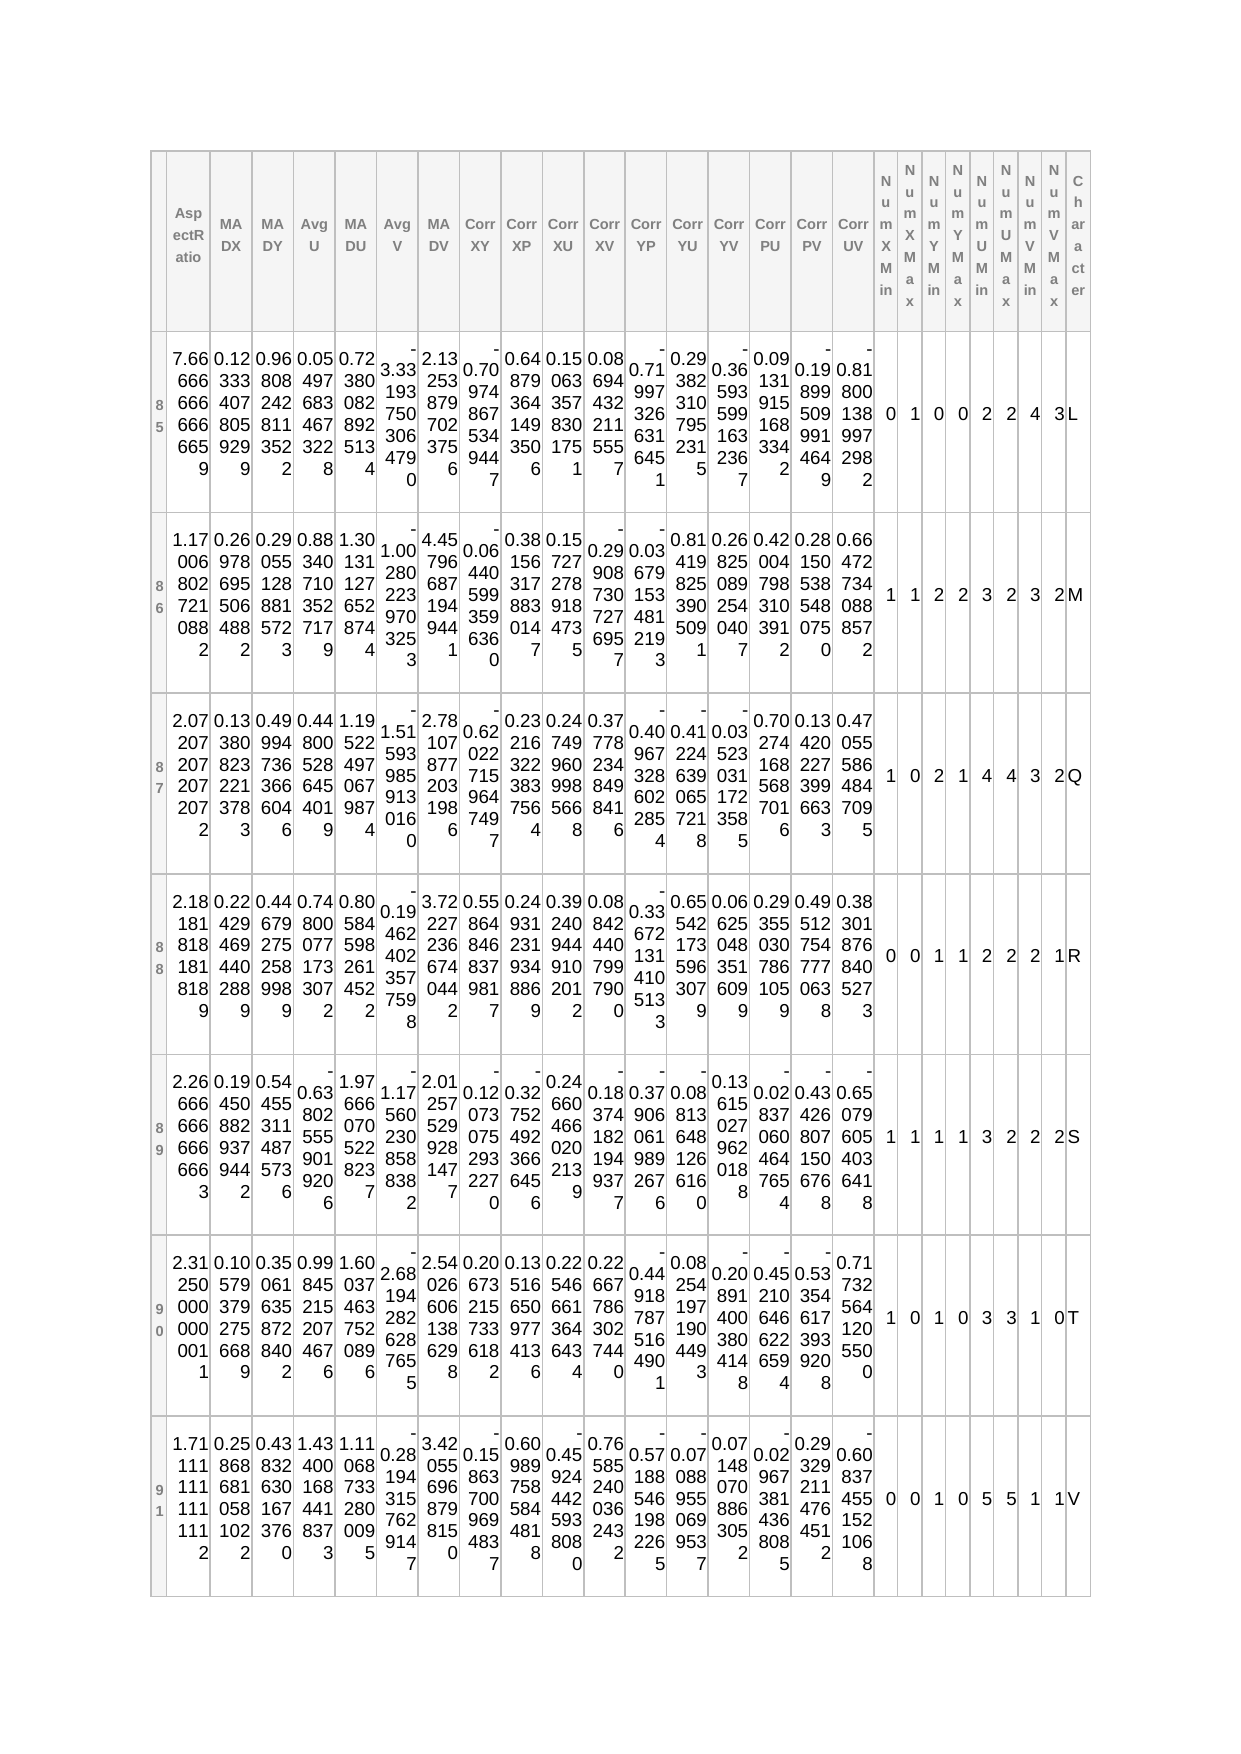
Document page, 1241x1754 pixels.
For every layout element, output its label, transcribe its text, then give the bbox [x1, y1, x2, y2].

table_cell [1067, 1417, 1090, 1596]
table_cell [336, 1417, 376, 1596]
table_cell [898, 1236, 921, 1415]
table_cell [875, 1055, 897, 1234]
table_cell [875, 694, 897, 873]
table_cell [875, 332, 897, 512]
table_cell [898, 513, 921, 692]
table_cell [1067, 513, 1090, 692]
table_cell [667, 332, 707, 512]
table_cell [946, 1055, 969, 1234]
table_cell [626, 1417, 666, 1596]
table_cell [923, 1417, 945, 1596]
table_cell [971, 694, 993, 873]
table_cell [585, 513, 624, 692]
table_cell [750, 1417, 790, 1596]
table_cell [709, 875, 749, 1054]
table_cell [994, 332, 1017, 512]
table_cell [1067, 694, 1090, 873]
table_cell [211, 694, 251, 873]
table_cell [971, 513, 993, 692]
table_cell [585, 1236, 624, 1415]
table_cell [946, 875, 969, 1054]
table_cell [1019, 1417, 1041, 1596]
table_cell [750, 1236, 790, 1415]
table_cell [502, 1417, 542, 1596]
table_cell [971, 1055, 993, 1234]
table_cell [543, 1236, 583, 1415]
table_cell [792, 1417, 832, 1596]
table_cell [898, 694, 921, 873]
table_header NumVMax [1042, 152, 1065, 331]
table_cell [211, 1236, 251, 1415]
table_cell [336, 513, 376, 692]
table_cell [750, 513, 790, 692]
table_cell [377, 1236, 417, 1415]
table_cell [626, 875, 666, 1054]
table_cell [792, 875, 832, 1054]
table_header AvgU [294, 152, 334, 331]
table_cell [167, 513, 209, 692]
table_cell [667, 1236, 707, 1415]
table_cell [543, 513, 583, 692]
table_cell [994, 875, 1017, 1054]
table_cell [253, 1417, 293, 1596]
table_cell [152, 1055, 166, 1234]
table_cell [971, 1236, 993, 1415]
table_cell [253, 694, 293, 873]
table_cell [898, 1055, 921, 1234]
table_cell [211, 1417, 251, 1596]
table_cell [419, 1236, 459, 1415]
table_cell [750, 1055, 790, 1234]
table_header CorrPV [792, 152, 832, 331]
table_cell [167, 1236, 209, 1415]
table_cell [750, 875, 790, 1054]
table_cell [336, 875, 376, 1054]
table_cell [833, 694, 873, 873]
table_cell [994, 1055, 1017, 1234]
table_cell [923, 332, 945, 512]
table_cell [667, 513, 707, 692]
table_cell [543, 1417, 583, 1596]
table_header NumXMin [875, 152, 897, 331]
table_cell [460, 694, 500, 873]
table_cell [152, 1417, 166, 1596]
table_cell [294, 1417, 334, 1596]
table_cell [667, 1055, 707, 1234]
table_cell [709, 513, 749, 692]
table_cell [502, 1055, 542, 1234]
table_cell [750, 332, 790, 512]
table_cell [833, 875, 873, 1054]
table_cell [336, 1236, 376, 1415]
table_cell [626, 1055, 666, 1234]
table_header CorrXY [460, 152, 500, 331]
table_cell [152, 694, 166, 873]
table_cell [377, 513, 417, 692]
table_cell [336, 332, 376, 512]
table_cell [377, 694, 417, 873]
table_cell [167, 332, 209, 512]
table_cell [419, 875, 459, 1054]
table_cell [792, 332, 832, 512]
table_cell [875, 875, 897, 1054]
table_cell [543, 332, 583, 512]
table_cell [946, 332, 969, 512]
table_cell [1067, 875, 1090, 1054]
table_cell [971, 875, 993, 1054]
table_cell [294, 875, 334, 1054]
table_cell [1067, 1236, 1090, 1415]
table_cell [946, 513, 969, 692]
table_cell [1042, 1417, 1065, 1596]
table_header NumYMax [946, 152, 969, 331]
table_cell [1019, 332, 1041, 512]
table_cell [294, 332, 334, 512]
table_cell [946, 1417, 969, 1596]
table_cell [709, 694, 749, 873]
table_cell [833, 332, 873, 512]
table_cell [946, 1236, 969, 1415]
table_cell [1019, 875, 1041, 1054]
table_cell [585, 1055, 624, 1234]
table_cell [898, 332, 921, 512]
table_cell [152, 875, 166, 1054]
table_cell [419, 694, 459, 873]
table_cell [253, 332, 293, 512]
table_header NumVMin [1019, 152, 1041, 331]
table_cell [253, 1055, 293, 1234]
table_header MADY [253, 152, 293, 331]
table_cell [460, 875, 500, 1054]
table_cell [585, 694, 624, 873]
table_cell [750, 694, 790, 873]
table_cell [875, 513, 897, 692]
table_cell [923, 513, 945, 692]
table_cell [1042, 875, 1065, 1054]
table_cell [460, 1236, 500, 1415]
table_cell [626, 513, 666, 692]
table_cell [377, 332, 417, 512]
table_header CorrXU [543, 152, 583, 331]
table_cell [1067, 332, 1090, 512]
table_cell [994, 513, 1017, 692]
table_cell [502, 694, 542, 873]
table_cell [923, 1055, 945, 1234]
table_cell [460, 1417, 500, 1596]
table_header CorrXP [502, 152, 542, 331]
table_header MADV [419, 152, 459, 331]
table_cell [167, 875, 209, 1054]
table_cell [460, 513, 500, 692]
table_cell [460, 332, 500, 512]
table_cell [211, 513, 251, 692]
table_header [152, 152, 166, 331]
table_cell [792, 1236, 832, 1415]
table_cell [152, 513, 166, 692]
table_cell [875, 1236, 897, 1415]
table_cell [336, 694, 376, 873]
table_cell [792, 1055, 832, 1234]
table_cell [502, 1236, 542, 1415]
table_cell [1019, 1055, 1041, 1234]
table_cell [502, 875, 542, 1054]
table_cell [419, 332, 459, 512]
table_header MADU [336, 152, 376, 331]
table_header NumUMax [994, 152, 1017, 331]
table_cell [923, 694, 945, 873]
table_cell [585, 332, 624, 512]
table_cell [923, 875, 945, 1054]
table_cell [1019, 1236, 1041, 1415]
table_header AspectRatio [167, 152, 209, 331]
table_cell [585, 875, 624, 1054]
table_header CorrYV [709, 152, 749, 331]
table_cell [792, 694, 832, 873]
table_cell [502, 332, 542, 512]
table_header CorrYP [626, 152, 666, 331]
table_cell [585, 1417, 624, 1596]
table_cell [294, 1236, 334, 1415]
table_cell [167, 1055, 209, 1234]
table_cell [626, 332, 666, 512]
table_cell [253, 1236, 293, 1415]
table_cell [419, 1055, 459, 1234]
table_header NumXMax [898, 152, 921, 331]
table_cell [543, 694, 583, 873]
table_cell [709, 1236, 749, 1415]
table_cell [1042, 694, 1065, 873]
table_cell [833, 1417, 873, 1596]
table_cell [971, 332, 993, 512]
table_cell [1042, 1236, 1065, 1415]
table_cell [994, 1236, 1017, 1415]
table_header Character [1067, 152, 1090, 331]
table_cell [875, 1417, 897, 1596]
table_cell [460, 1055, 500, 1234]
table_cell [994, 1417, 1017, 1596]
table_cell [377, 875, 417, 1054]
table_header CorrPU [750, 152, 790, 331]
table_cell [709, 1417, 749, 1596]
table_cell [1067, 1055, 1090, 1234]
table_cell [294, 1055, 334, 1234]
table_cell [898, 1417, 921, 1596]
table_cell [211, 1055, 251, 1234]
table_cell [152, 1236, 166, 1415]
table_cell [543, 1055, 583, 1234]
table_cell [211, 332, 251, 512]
table_header AvgV [377, 152, 417, 331]
table_header CorrUV [833, 152, 873, 331]
table_header NumUMin [971, 152, 993, 331]
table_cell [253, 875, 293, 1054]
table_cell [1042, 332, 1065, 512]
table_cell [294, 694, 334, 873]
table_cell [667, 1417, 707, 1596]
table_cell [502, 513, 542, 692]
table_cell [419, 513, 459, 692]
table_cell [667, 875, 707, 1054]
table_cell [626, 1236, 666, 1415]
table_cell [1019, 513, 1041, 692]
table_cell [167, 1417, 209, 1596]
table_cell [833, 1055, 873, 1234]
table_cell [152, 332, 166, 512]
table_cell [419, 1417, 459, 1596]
table_header MADX [211, 152, 251, 331]
table_header CorrXV [585, 152, 624, 331]
table_header NumYMin [923, 152, 945, 331]
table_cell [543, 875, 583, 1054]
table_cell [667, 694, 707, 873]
table_header CorrYU [667, 152, 707, 331]
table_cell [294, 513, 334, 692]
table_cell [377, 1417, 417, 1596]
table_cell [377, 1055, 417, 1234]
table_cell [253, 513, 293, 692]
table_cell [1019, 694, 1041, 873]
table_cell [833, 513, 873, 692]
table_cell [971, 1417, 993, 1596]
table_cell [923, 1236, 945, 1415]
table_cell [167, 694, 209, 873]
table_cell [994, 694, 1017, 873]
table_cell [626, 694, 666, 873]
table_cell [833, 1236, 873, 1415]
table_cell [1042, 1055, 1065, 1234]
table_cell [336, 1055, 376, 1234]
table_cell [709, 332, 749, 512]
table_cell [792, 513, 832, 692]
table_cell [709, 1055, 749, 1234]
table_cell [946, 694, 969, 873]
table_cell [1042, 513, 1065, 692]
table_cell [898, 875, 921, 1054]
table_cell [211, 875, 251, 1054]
